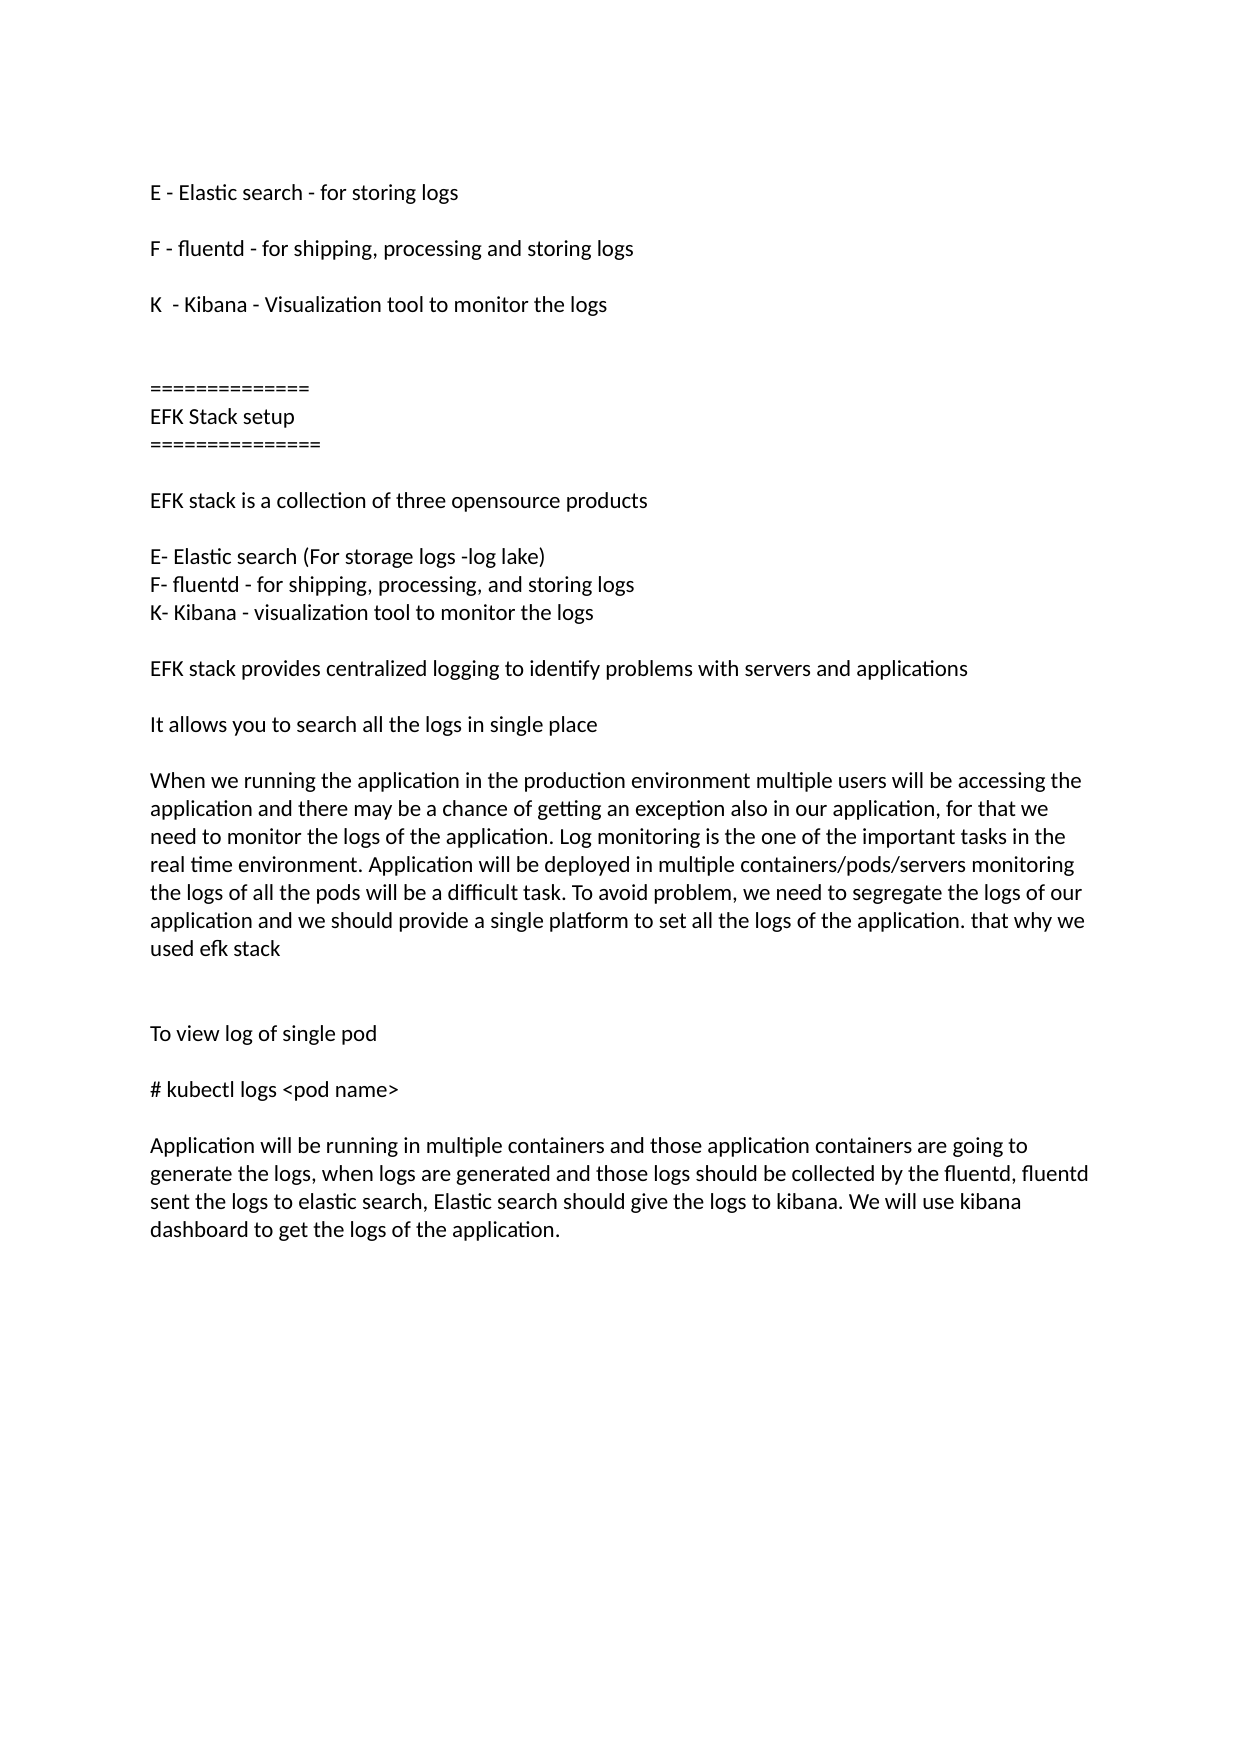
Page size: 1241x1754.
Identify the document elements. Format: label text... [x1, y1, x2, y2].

text K- Kibana - visualization tool to monitor the logs [150, 598, 1090, 626]
text E - Elastic search - for storing logs [150, 178, 1090, 206]
text F - fluentd - for shipping, processing and storing logs [150, 234, 1090, 262]
text To view log of single pod [150, 1019, 1090, 1047]
text =============== [150, 430, 1090, 458]
text # kubectl logs <pod name> [150, 1075, 1090, 1103]
text EFK stack provides centralized logging to identify problems with servers and applications [150, 654, 1090, 682]
text Application will be running in multiple containers and those application containers are going to generate the logs, when logs are generated and those logs should be collected by the fluentd, fluentd sent the logs to elastic search, Elastic search should give the logs to kibana. We will use kibana dashboard to get the logs of the application. [150, 1131, 1090, 1243]
text K - Kibana - Visualization tool to monitor the logs [150, 290, 1090, 318]
text EFK Stack setup [150, 402, 1090, 430]
text When we running the application in the production environment multiple users will be accessing the application and there may be a chance of getting an exception also in our application, for that we need to monitor the logs of the application. Log monitoring is the one of the important tasks in the real time environment. Application will be deployed in multiple containers/pods/servers monitoring the logs of all the pods will be a difficult task. To avoid problem, we need to segregate the logs of our application and we should provide a single platform to set all the logs of the application. that why we used efk stack [150, 766, 1090, 963]
text EFK stack is a collection of three opensource products [150, 486, 1090, 514]
text ============== [150, 374, 1090, 402]
text E- Elastic search (For storage logs -log lake) [150, 542, 1090, 570]
text It allows you to search all the logs in single place [150, 710, 1090, 738]
text F- fluentd - for shipping, processing, and storing logs [150, 570, 1090, 598]
